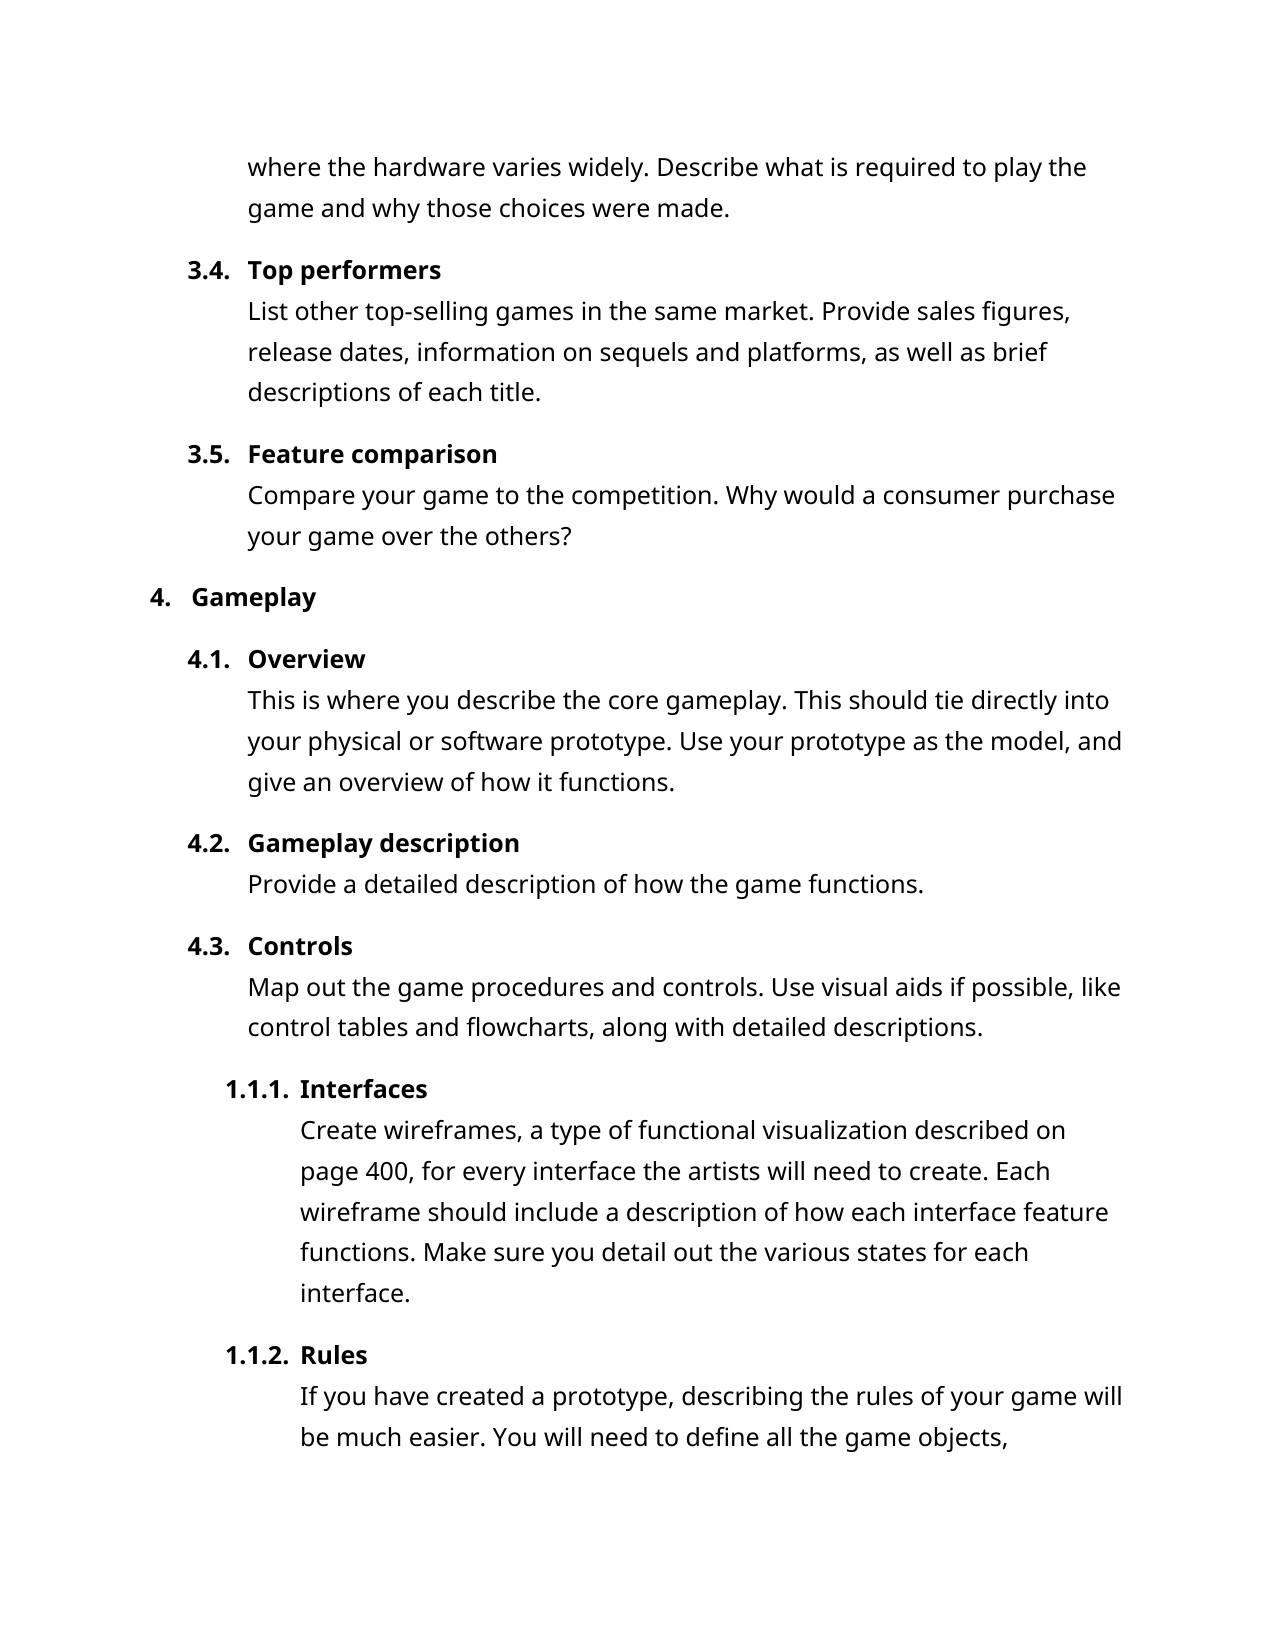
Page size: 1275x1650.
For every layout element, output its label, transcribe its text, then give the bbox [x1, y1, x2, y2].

list Gameplay [150, 580, 1125, 614]
list Top performers List other top-selling games in the same market. Provide sales figures, release dates, information on sequels and platforms, as well as brief descriptions of each title. [187, 252, 1125, 409]
list Controls Map out the game procedures and controls. Use visual aids if possible, like control tables and flowcharts, along with detailed descriptions. [187, 928, 1125, 1044]
list Feature comparison Compare your game to the competition. Why would a consumer purchase your game over the others? [187, 437, 1125, 552]
list Interfaces Create wireframes, a type of functional visualization described on page 400, for every interface the artists will need to create. Each wireframe should include a description of how each interface feature functions. Make sure you detail out the various states for each interface. [225, 1072, 1125, 1310]
list Gameplay description Provide a detailed description of how the game functions. [187, 826, 1125, 901]
list Overview This is where you describe the core gameplay. This should tie directly into your physical or software prototype. Use your prototype as the model, and give an overview of how it functions. [187, 642, 1125, 798]
